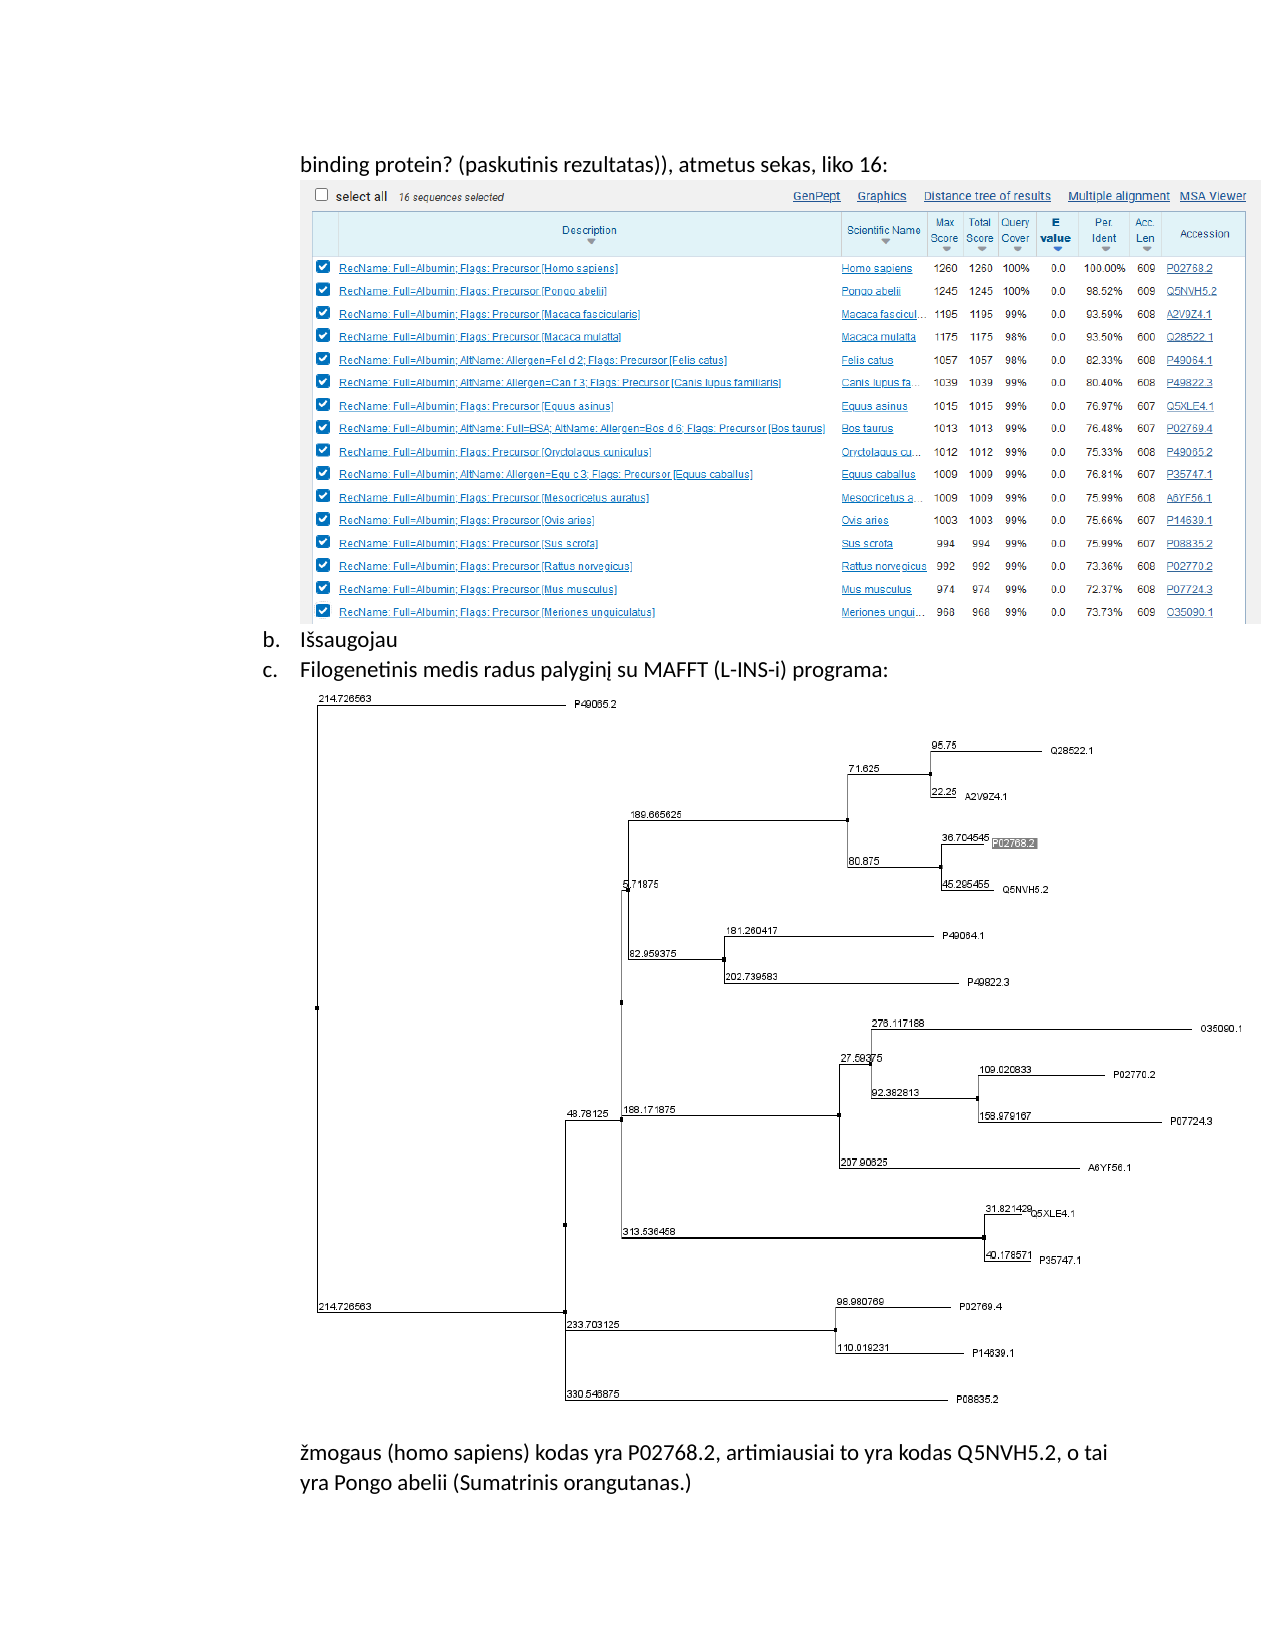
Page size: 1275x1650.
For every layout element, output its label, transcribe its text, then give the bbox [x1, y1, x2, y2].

picture [300, 180, 1275, 624]
picture [300, 685, 1275, 1436]
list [262, 150, 1125, 623]
list Išsaugojau [262, 625, 1125, 653]
